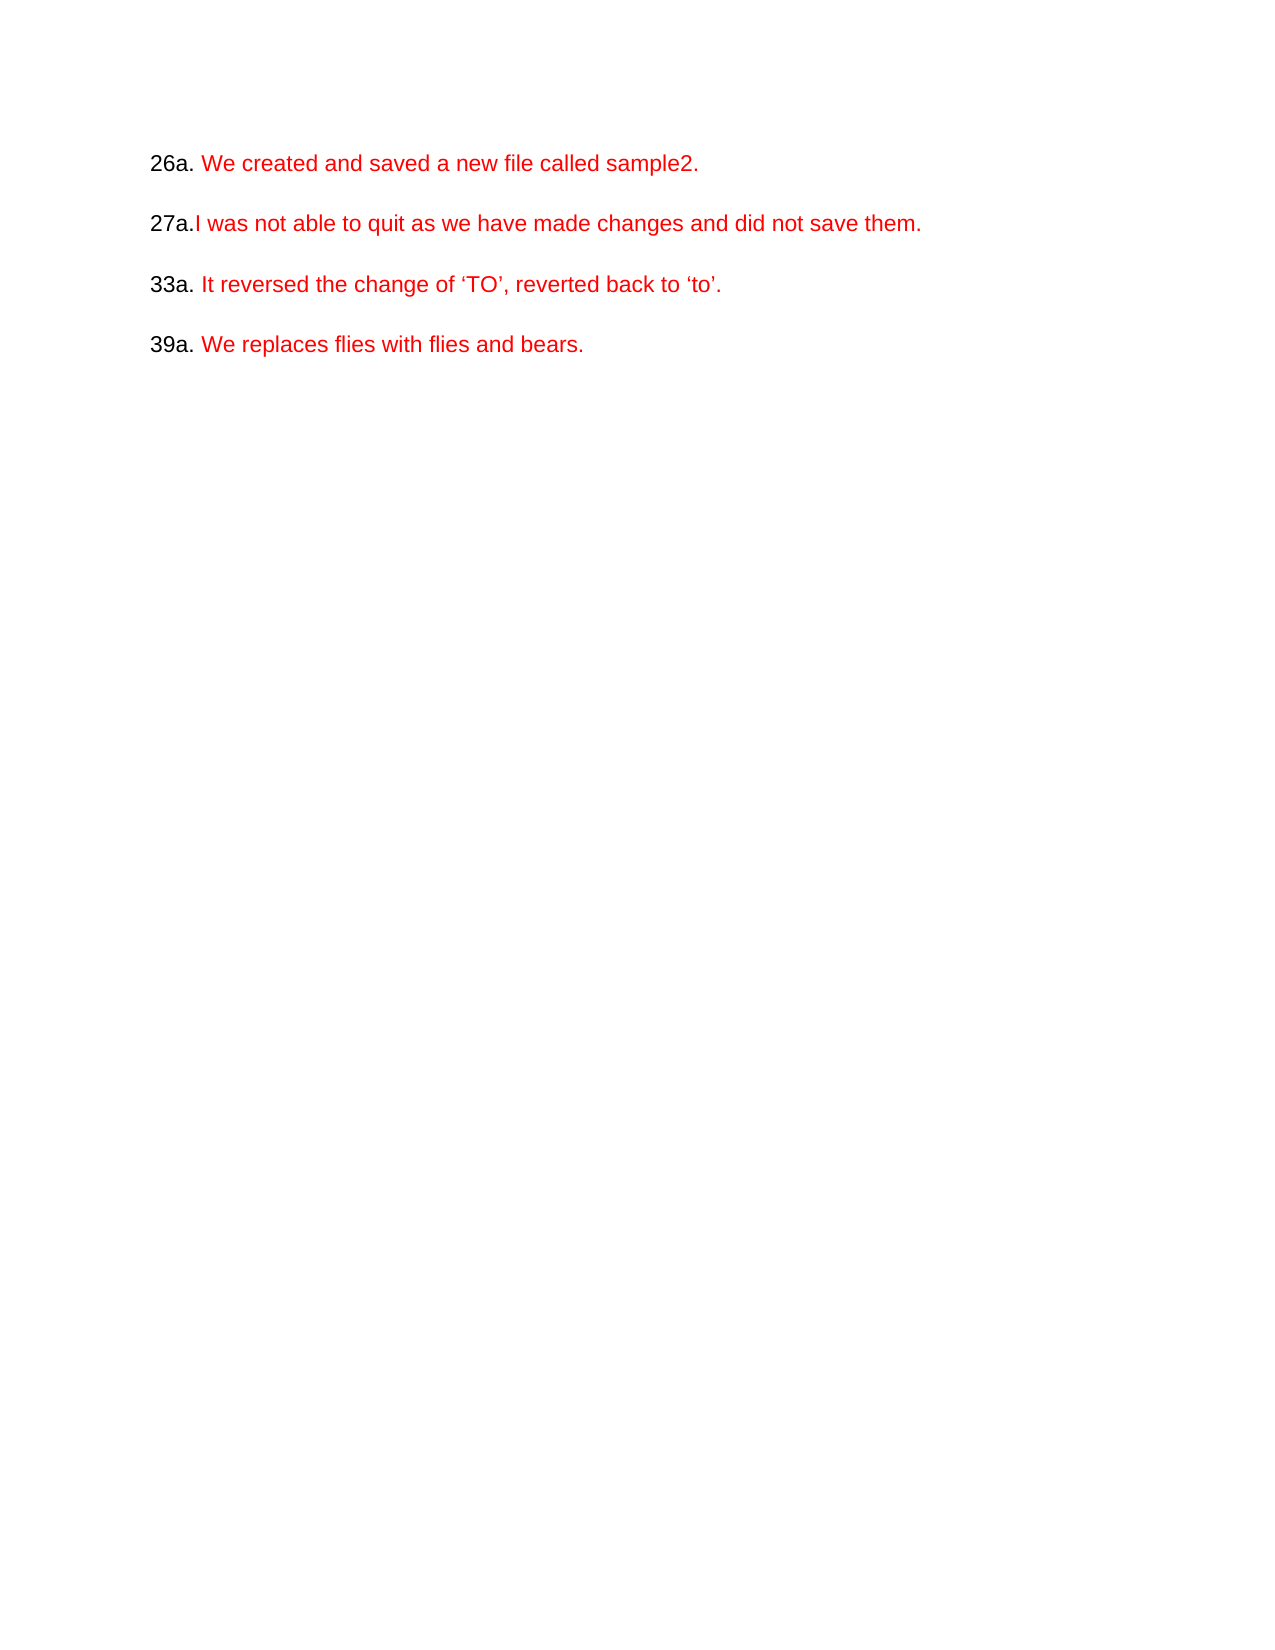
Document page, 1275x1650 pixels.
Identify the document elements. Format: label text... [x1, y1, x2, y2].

text 27a.I was not able to quit as we have made changes and did not save them. [150, 210, 1125, 237]
text 33a. It reversed the change of ‘TO’, reverted back to ‘to’. [150, 271, 1125, 297]
text 26a. We created and saved a new file called sample2. [150, 150, 1125, 176]
text 39a. We replaces flies with flies and bears. [150, 331, 1125, 358]
